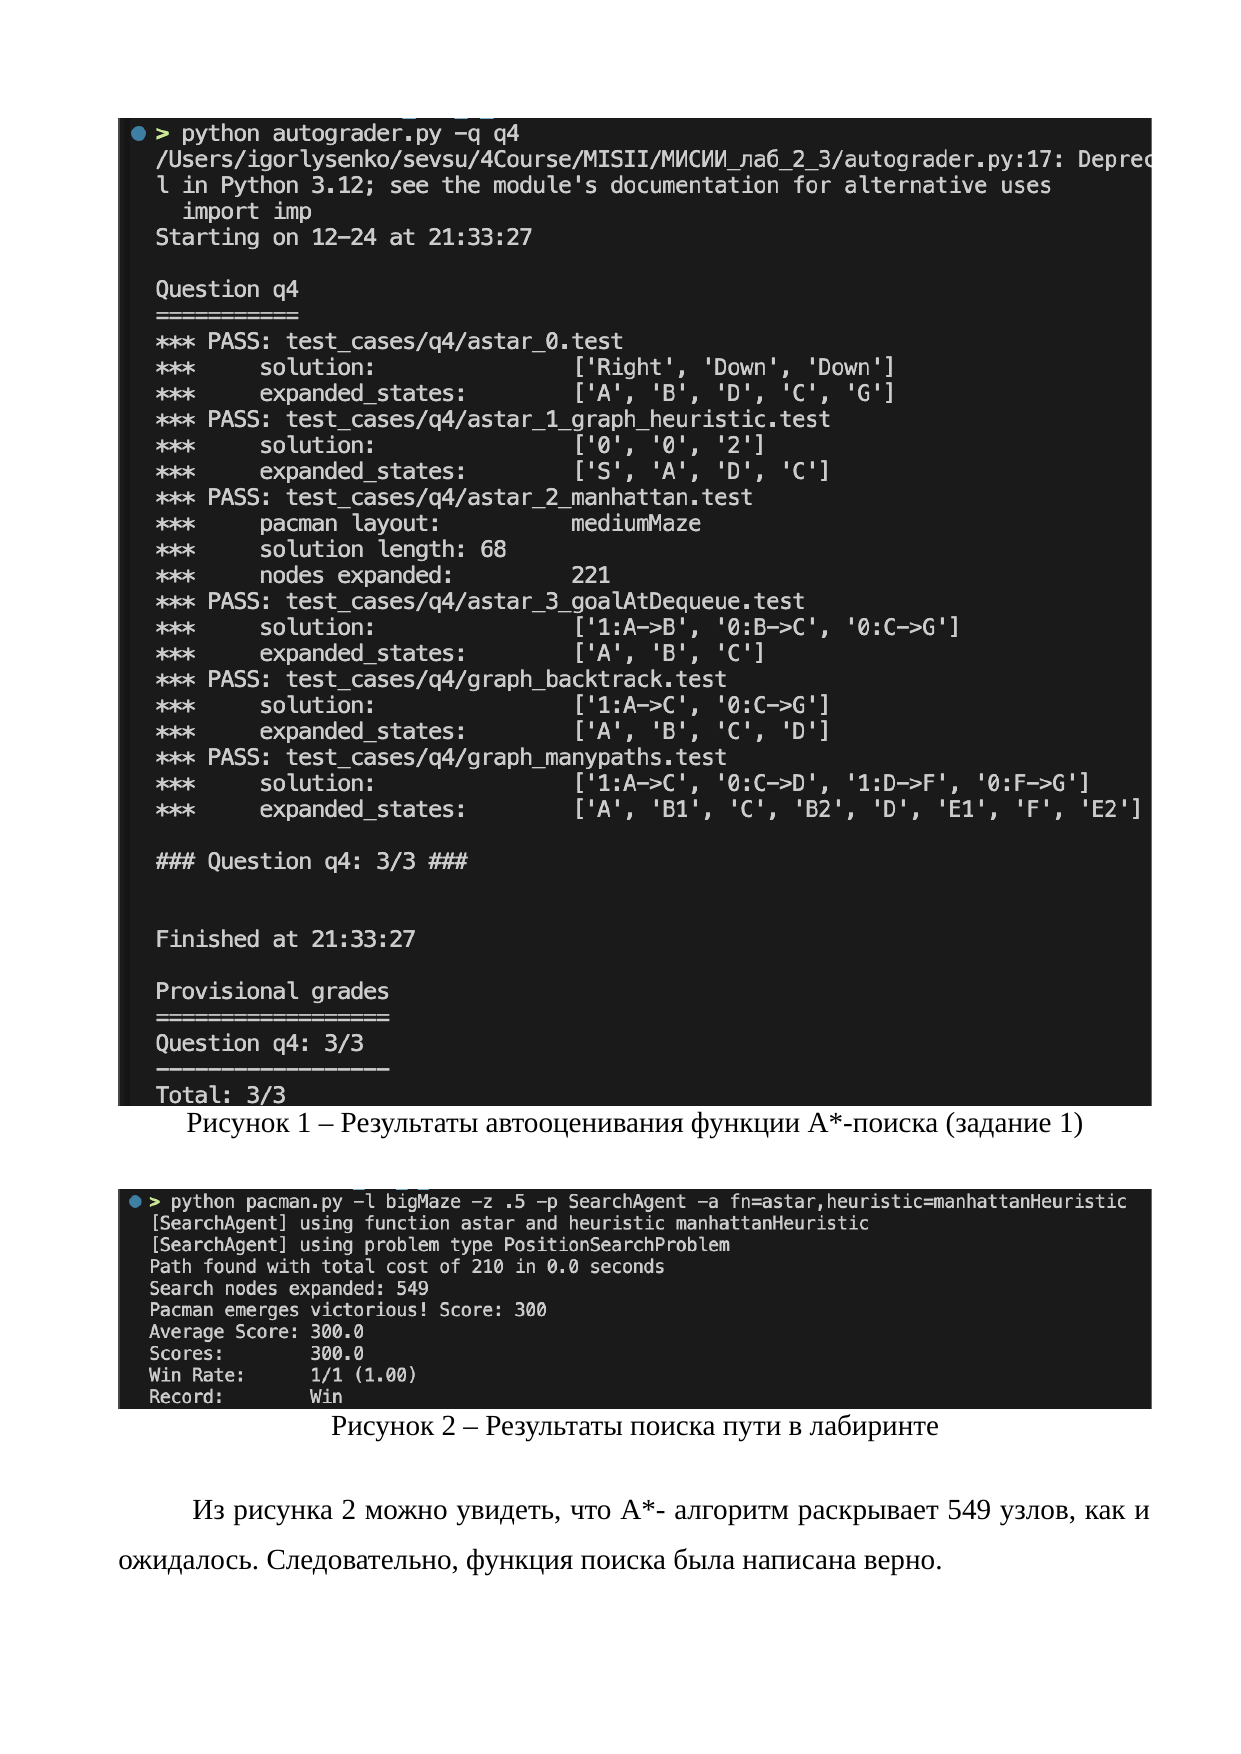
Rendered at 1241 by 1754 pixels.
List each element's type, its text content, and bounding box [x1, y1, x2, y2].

picture [118, 1189, 1152, 1409]
picture [118, 118, 1152, 1106]
text Рисунок 2 – Результаты поиска пути в лабиринте [118, 1409, 1152, 1442]
text Из рисунка 2 можно увидеть, что A*- алгоритм раскрывает 549 узлов, как и ожидалось. Следовательно, функция поиска была написана верно. [118, 1492, 1152, 1576]
text Рисунок 1 – Результаты автооценивания функции А*-поиска (задание 1) [118, 1106, 1152, 1139]
